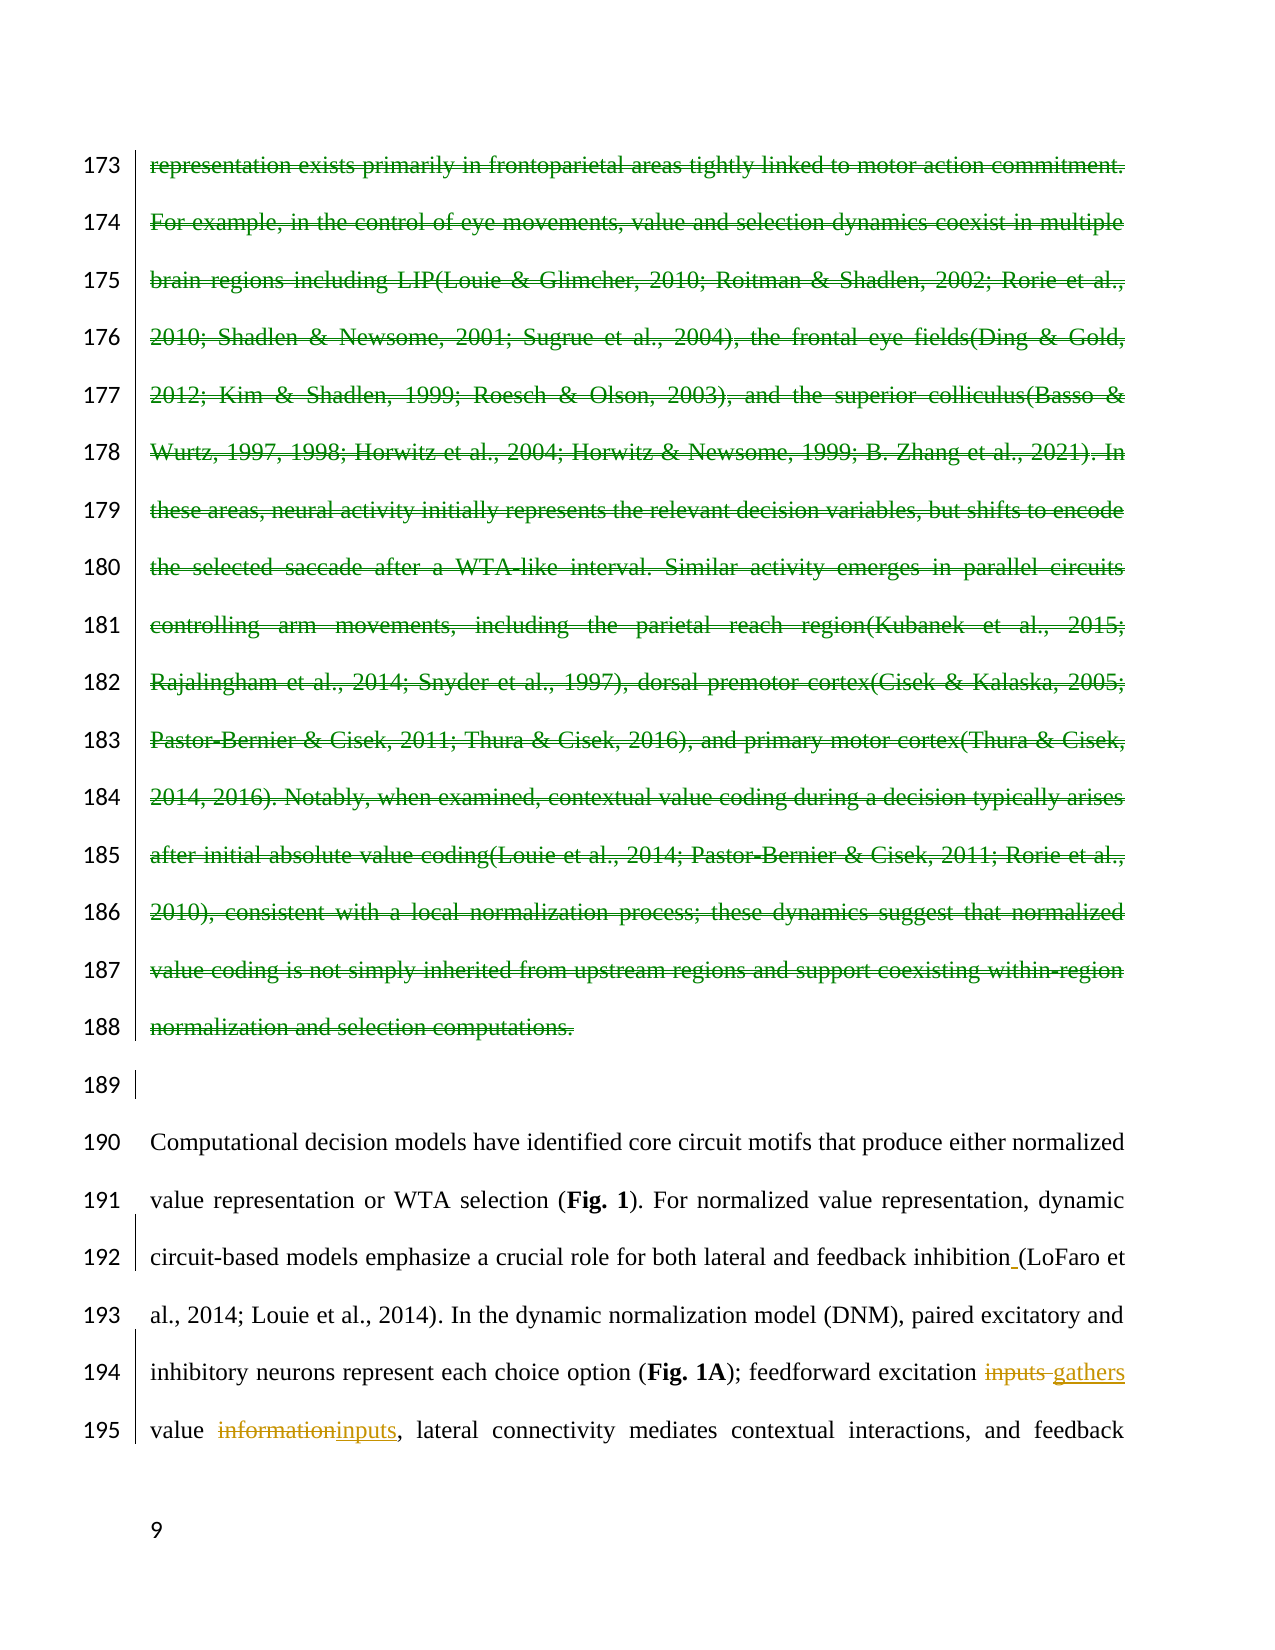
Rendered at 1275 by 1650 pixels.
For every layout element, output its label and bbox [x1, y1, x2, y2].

text [150, 1127, 1125, 1444]
